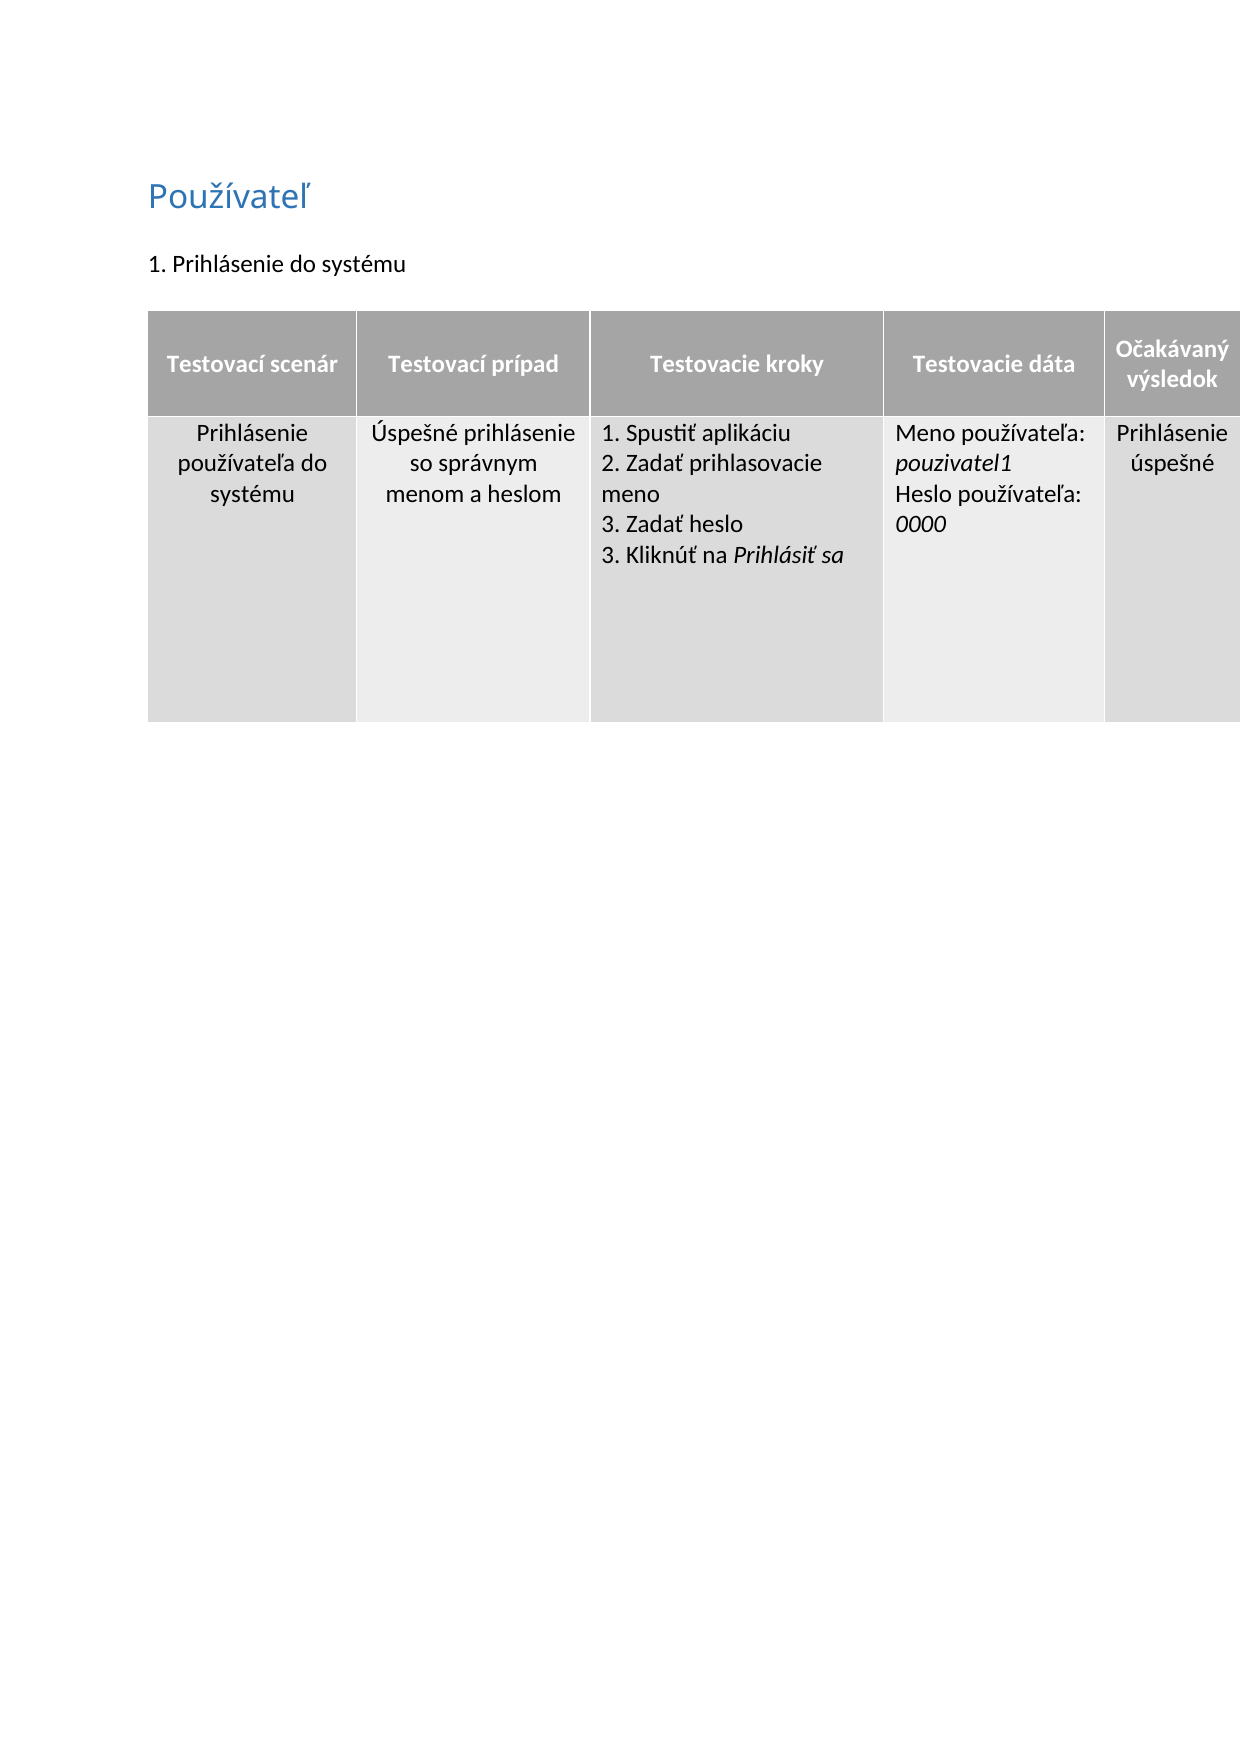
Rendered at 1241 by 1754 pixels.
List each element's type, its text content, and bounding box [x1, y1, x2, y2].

table_cell 1. Spustiť aplikáciu 2. Zadať prihlasovacie meno 3. Zadať heslo 3. Kliknúť na Prihlásiť sa [591, 417, 883, 722]
table_cell Úspešné prihlásenie so správnym menom a heslom [357, 417, 589, 722]
table_header Testovacie kroky [591, 311, 883, 416]
table_cell Prihlásenie úspešné [1105, 417, 1240, 722]
table_header Testovací prípad [357, 311, 589, 416]
text 1. Prihlásenie do systému [148, 248, 1093, 279]
table_header Testovacie dáta [884, 311, 1104, 416]
table_header Testovací scenár [148, 311, 356, 416]
table_header Očakávaný výsledok [1105, 311, 1240, 416]
table_cell Prihlásenie používateľa do systému [148, 417, 356, 722]
table_cell Meno používateľa: pouzivatel1 Heslo používateľa: 0000 [884, 417, 1104, 722]
subtitle Používateľ [148, 173, 1093, 218]
